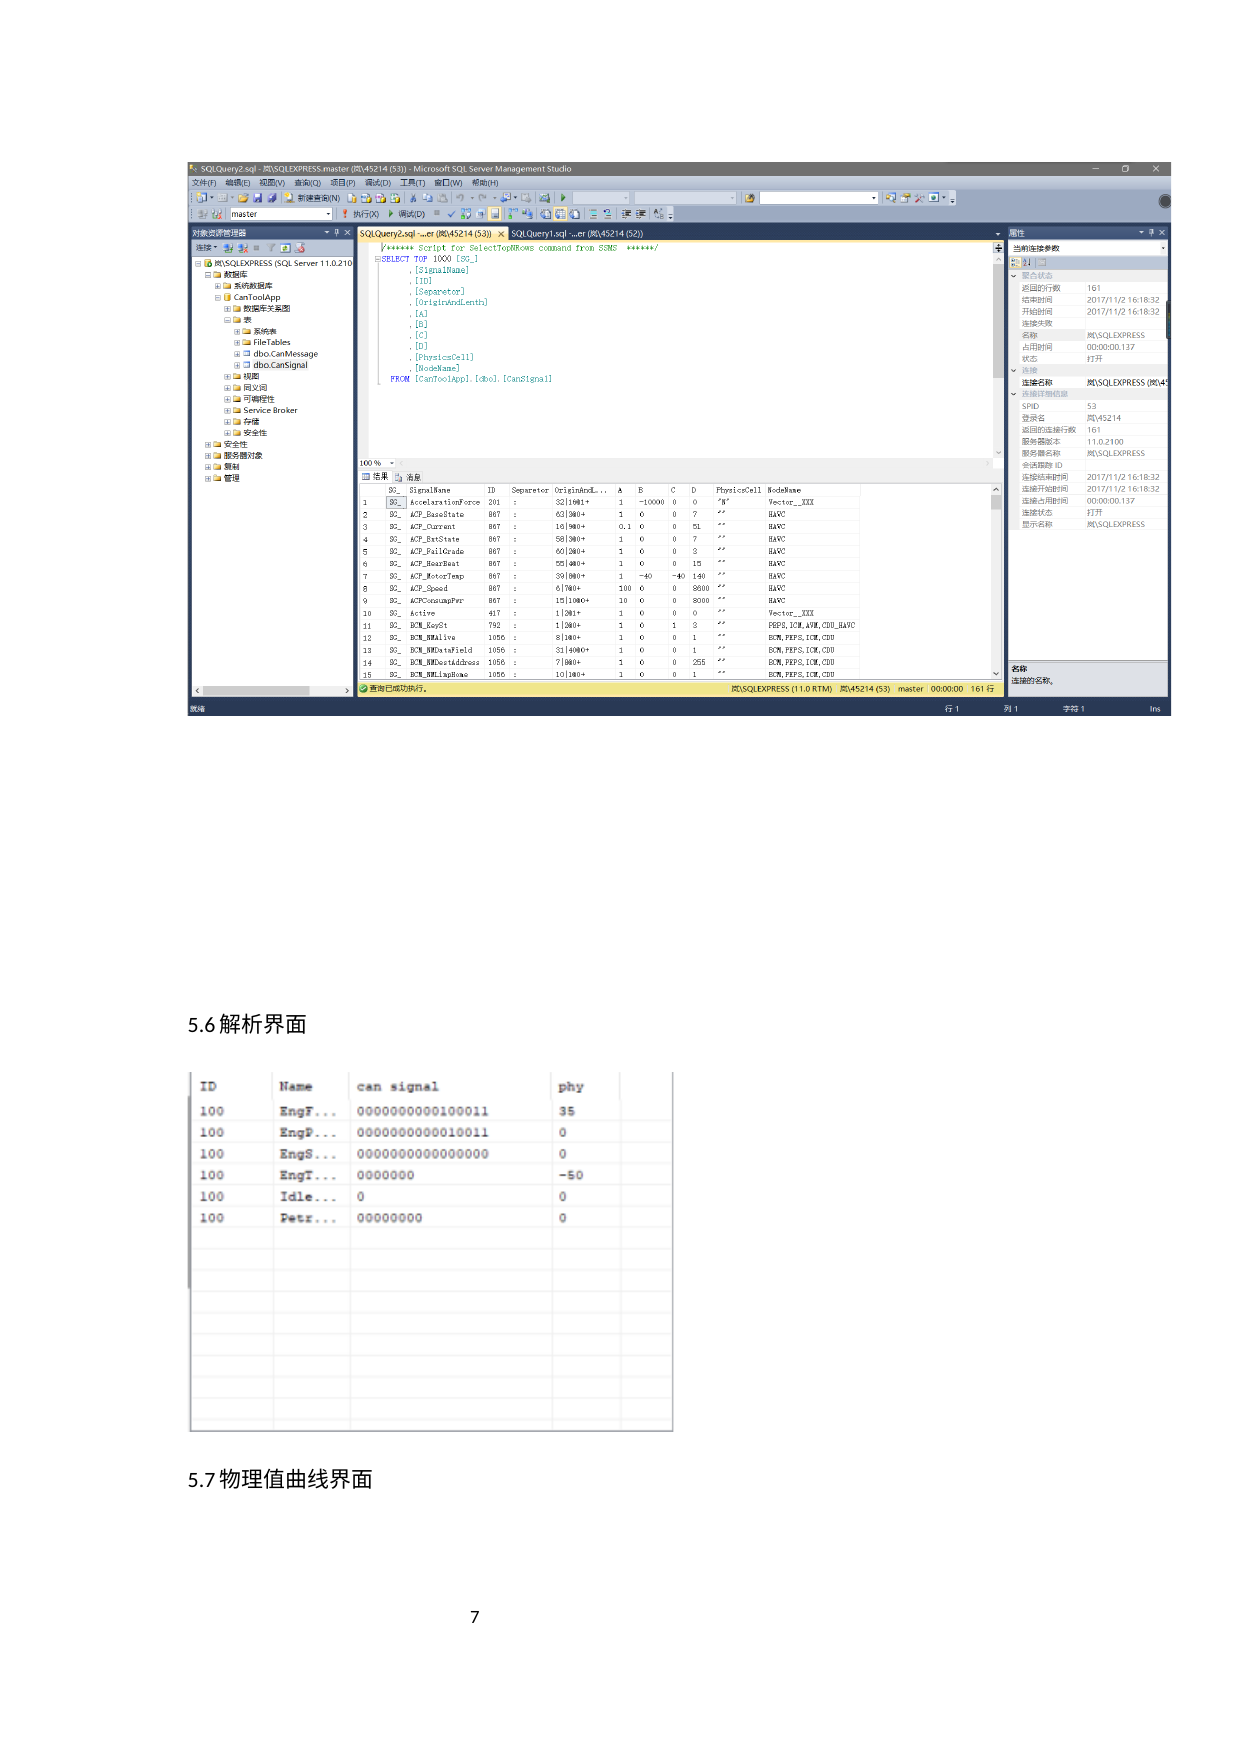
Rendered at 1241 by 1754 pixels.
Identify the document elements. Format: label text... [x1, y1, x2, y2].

picture [187, 1072, 674, 1432]
list 5.6解析界面 [187, 1007, 1053, 1039]
list 5.7物理值曲线界面 [187, 1462, 1053, 1494]
picture [187, 162, 1172, 716]
